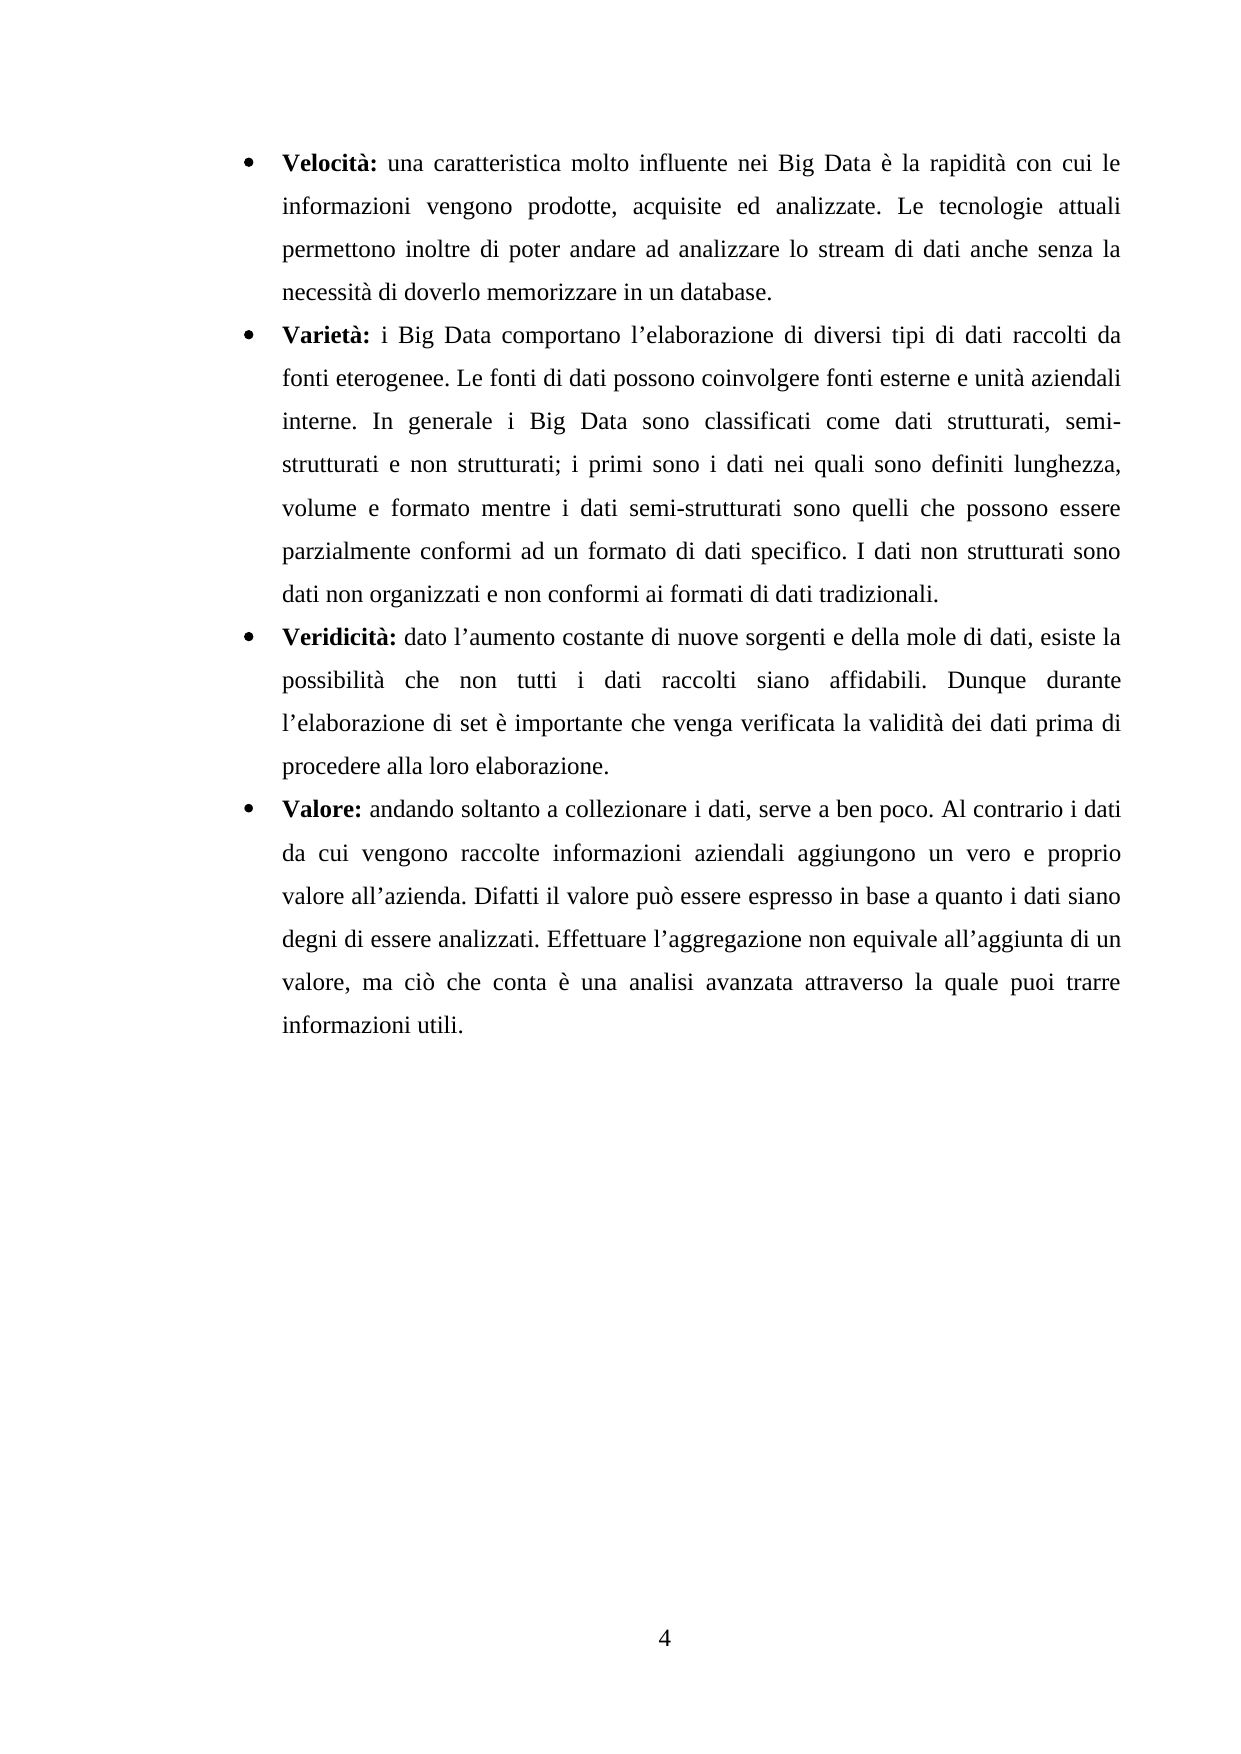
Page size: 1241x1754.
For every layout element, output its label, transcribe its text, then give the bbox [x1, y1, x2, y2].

list Varietà: i Big Data comportano l’elaborazione di diversi tipi di dati raccolti da fonti eterogenee. Le fonti di dati possono coinvolgere fonti esterne e unità aziendali interne. In generale i Big Data sono classificati come dati strutturati, semi-strutturati e non strutturati; i primi sono i dati nei quali sono definiti lunghezza, volume e formato mentre i dati semi-strutturati sono quelli che possono essere parzialmente conformi ad un formato di dati specifico. I dati non strutturati sono dati non organizzati e non conformi ai formati di dati tradizionali. [244, 320, 1122, 608]
list Veridicità: dato l’aumento costante di nuove sorgenti e della mole di dati, esiste la possibilità che non tutti i dati raccolti siano affidabili. Dunque durante l’elaborazione di set è importante che venga verificata la validità dei dati prima di procedere alla loro elaborazione. [244, 622, 1122, 780]
list Valore: andando soltanto a collezionare i dati, serve a ben poco. Al contrario i dati da cui vengono raccolte informazioni aziendali aggiungono un vero e proprio valore all’azienda. Difatti il valore può essere espresso in base a quanto i dati siano degni di essere analizzati. Effettuare l’aggregazione non equivale all’aggiunta di un valore, ma ciò che conta è una analisi avanzata attraverso la quale puoi trarre informazioni utili. [244, 794, 1122, 1039]
list Velocità: una caratteristica molto influente nei Big Data è la rapidità con cui le informazioni vengono prodotte, acquisite ed analizzate. Le tecnologie attuali permettono inoltre di poter andare ad analizzare lo stream di dati anche senza la necessità di doverlo memorizzare in un database. [244, 148, 1122, 306]
